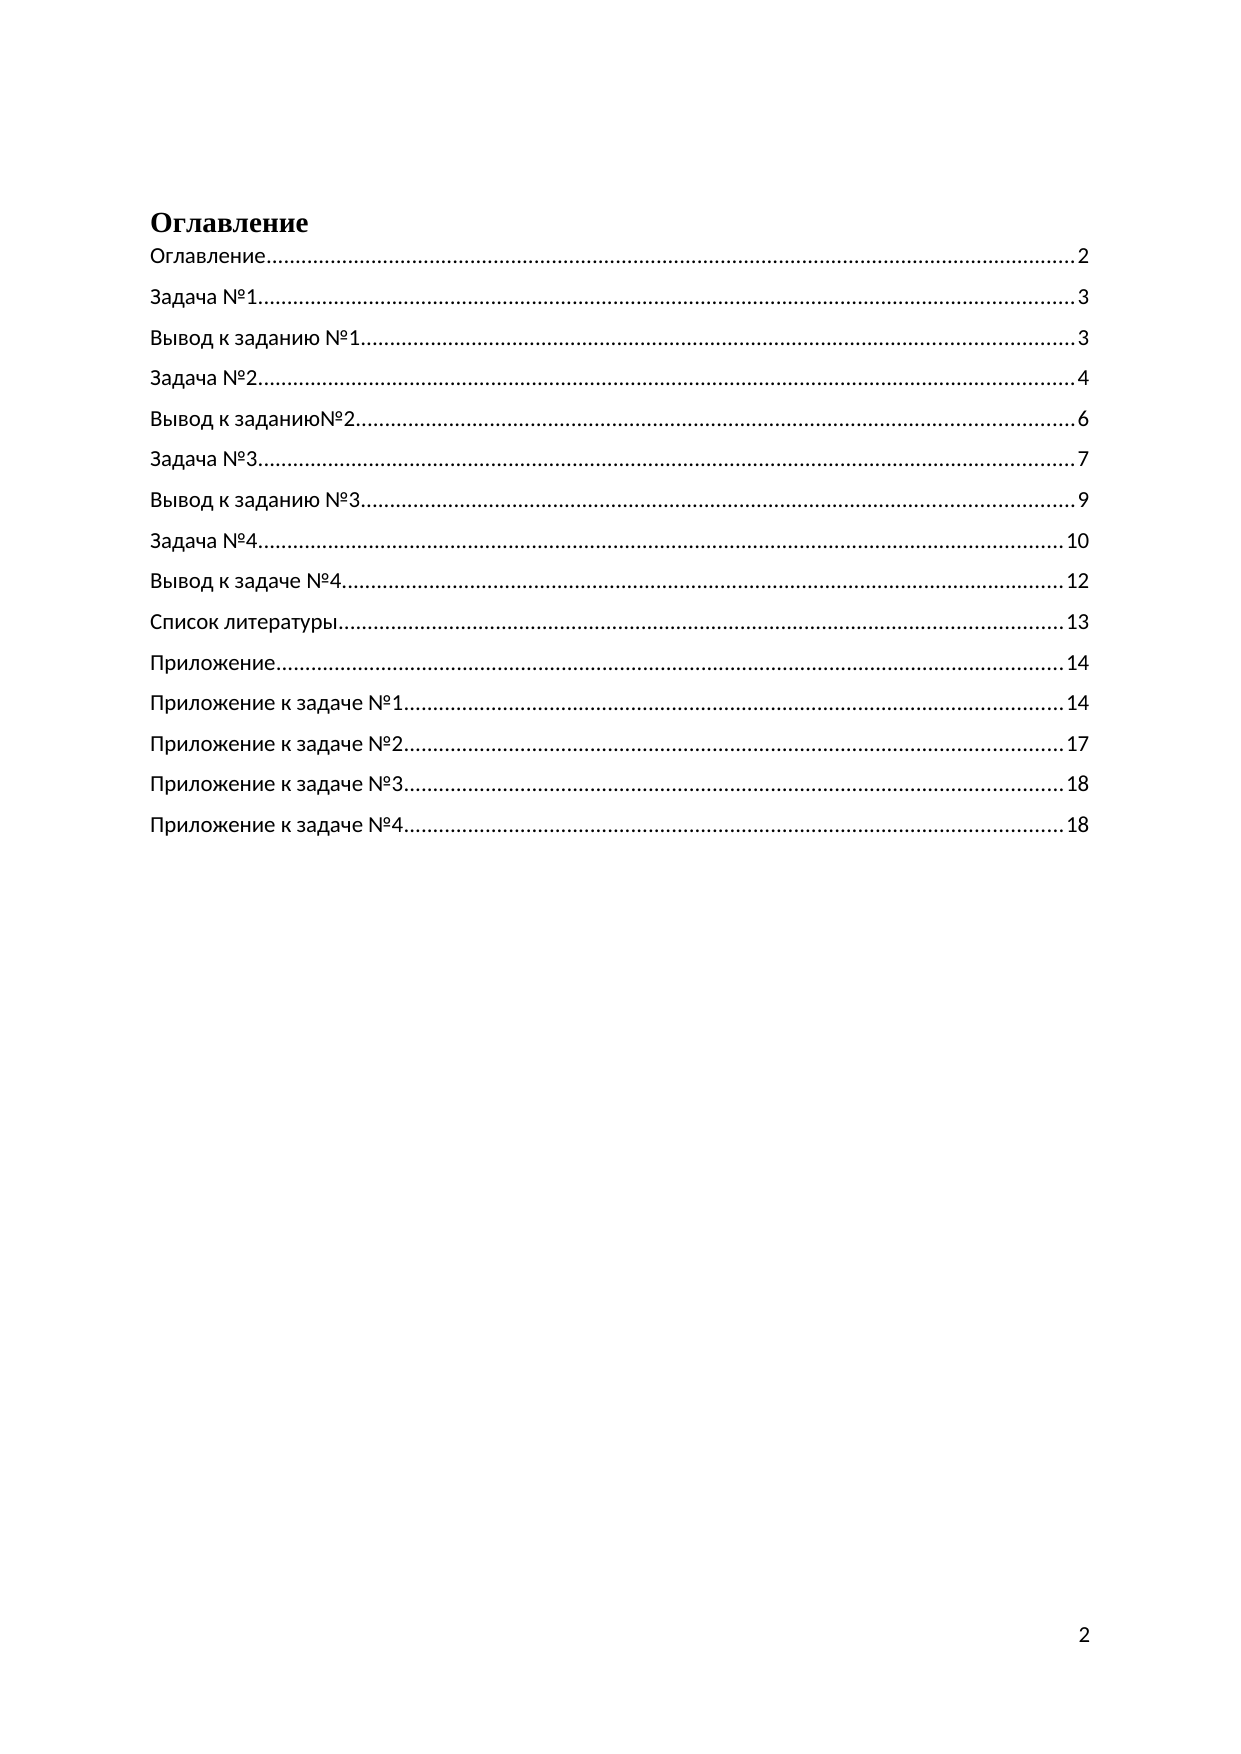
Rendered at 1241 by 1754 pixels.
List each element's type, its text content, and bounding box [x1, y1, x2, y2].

subtitle Оглавление [150, 205, 1090, 239]
